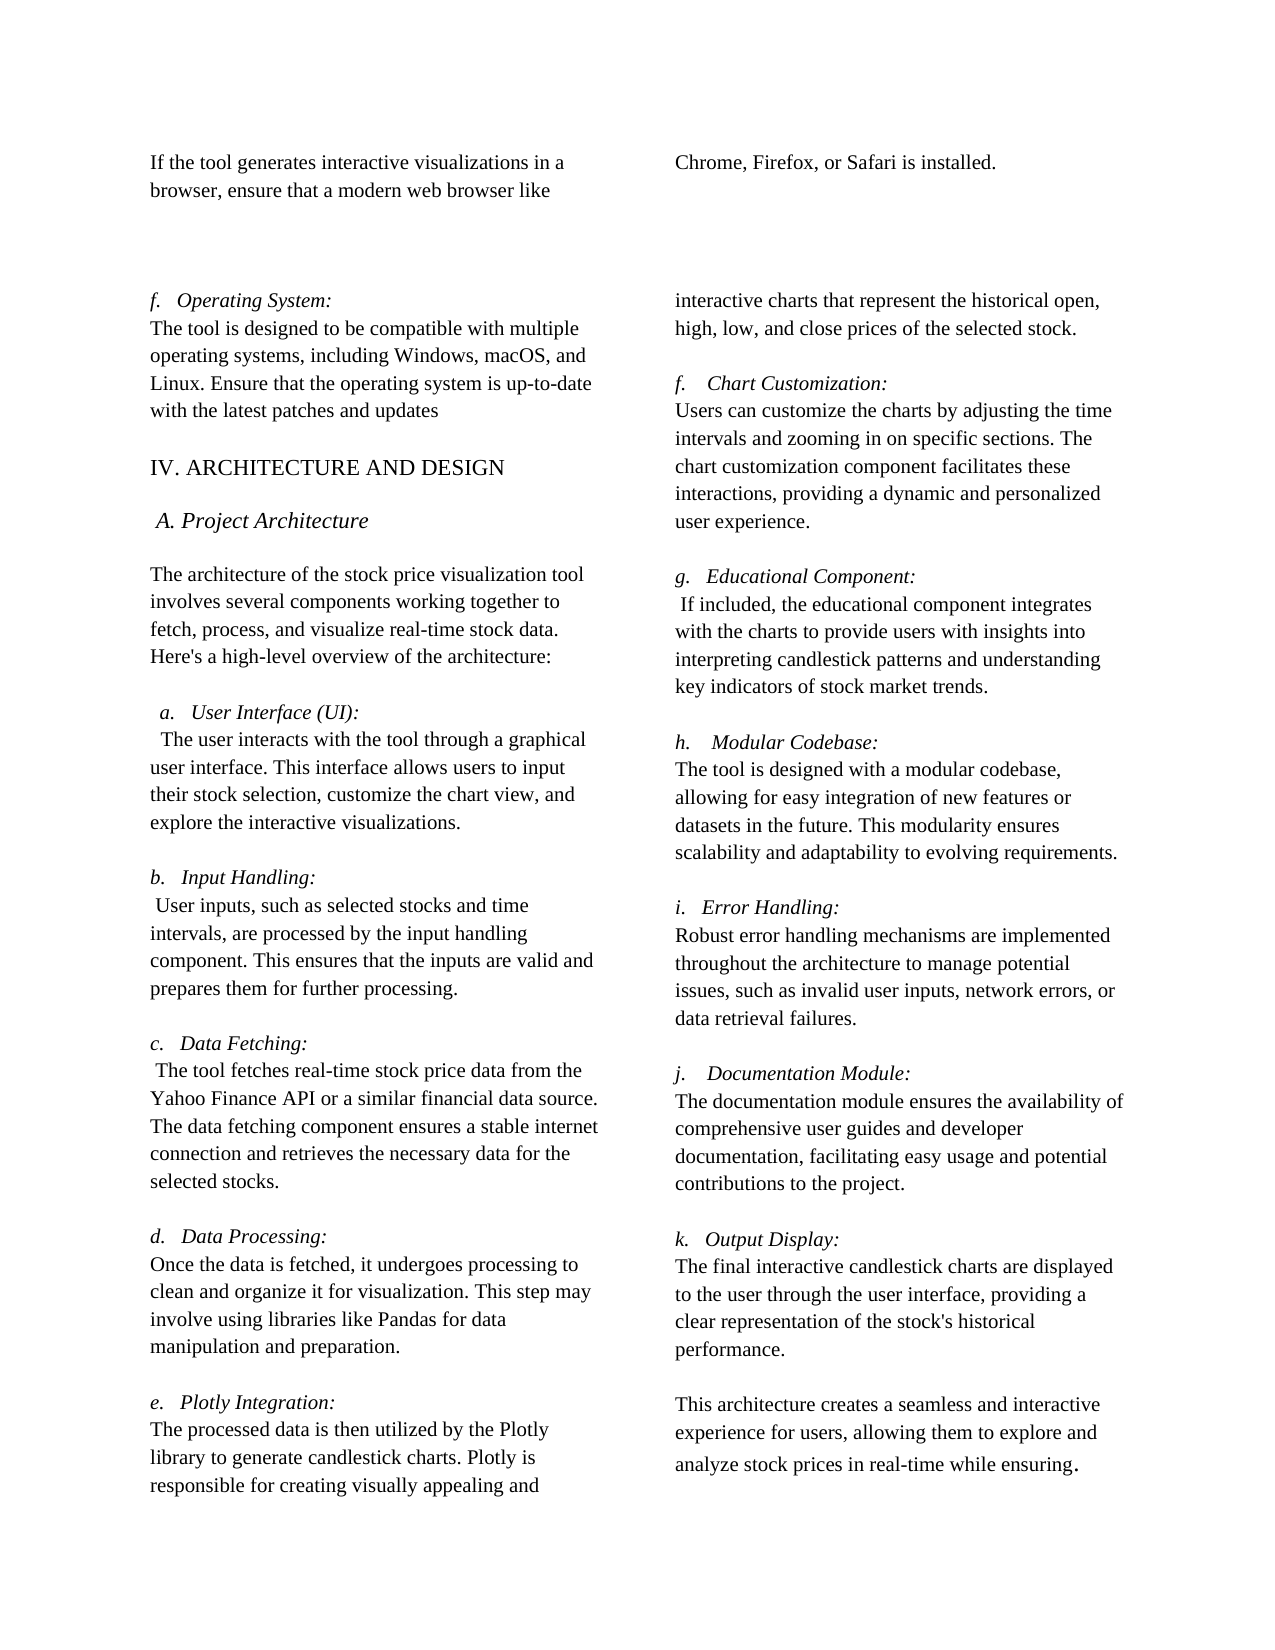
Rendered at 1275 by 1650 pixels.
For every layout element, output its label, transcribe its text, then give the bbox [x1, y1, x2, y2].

text The architecture of the stock price visualization tool involves several components working together to fetch, process, and visualize real-time stock data. Here's a high-level overview of the architecture: [150, 562, 600, 668]
text The tool is designed with a modular codebase, allowing for easy integration of new features or datasets in the future. This modularity ensures scalability and adaptability to evolving requirements. [675, 757, 1125, 864]
text The user interacts with the tool through a graphical user interface. This interface allows users to input their stock selection, customize the chart view, and explore the interactive visualizations. [150, 727, 600, 834]
text The final interactive candlestick charts are displayed to the user through the user interface, providing a clear representation of the stock's historical performance. [675, 1254, 1125, 1361]
text Once the data is fetched, it undergoes processing to clean and organize it for visualization. This step may involve using libraries like Pandas for data manipulation and preparation. [150, 1252, 600, 1358]
text If included, the educational component integrates with the charts to provide users with insights into interpreting candlestick patterns and understanding key indicators of stock market trends. [675, 592, 1125, 698]
text f. Chart Customization: [675, 371, 1125, 395]
text If the tool generates interactive visualizations in a browser, ensure that a modern web browser like Chrome, Firefox, or Safari is installed. [675, 150, 1125, 174]
text A. Project Architecture [150, 508, 600, 534]
text g. Educational Component: [675, 564, 1125, 588]
text The tool is designed to be compatible with multiple operating systems, including Windows, macOS, and Linux. Ensure that the operating system is up-to-date with the latest patches and updates [150, 316, 600, 422]
text e. Plotly Integration: [150, 1390, 600, 1414]
text d. Data Processing: [150, 1224, 600, 1248]
text This architecture creates a seamless and interactive experience for users, allowing them to explore and analyze stock prices in real-time while ensuring. [675, 1392, 1125, 1477]
text IV. ARCHITECTURE AND DESIGN [150, 454, 600, 480]
text j. Documentation Module: [675, 1061, 1125, 1085]
text b. Input Handling: [150, 865, 600, 889]
text c. Data Fetching: [150, 1031, 600, 1055]
text The tool fetches real-time stock price data from the Yahoo Finance API or a similar financial data source. The data fetching component ensures a stable internet connection and retrieves the necessary data for the selected stocks. [150, 1058, 600, 1193]
text User inputs, such as selected stocks and time intervals, are processed by the input handling component. This ensures that the inputs are valid and prepares them for further processing. [150, 893, 600, 1000]
text The processed data is then utilized by the Plotly library to generate candlestick charts. Plotly is responsible for creating visually appealing and interactive charts that represent the historical open, high, low, and close prices of the selected stock. [675, 288, 1125, 340]
text Users can customize the charts by adjusting the time intervals and zooming in on specific sections. The chart customization component facilitates these interactions, providing a dynamic and personalized user experience. [675, 398, 1125, 533]
text h. Modular Codebase: [675, 730, 1125, 754]
text i. Error Handling: [675, 895, 1125, 919]
text The processed data is then utilized by the Plotly library to generate candlestick charts. Plotly is responsible for creating visually appealing and interactive charts that represent the historical open, high, low, and close prices of the selected stock. [150, 1417, 600, 1497]
text k. Output Display: [675, 1227, 1125, 1251]
text f. Operating System: [150, 288, 600, 312]
text Robust error handling mechanisms are implemented throughout the architecture to manage potential issues, such as invalid user inputs, network errors, or data retrieval failures. [675, 923, 1125, 1030]
list a. User Interface (UI): [159, 699, 600, 724]
text If the tool generates interactive visualizations in a browser, ensure that a modern web browser like Chrome, Firefox, or Safari is installed. [150, 150, 600, 202]
text The documentation module ensures the availability of comprehensive user guides and developer documentation, facilitating easy usage and potential contributions to the project. [675, 1088, 1125, 1195]
